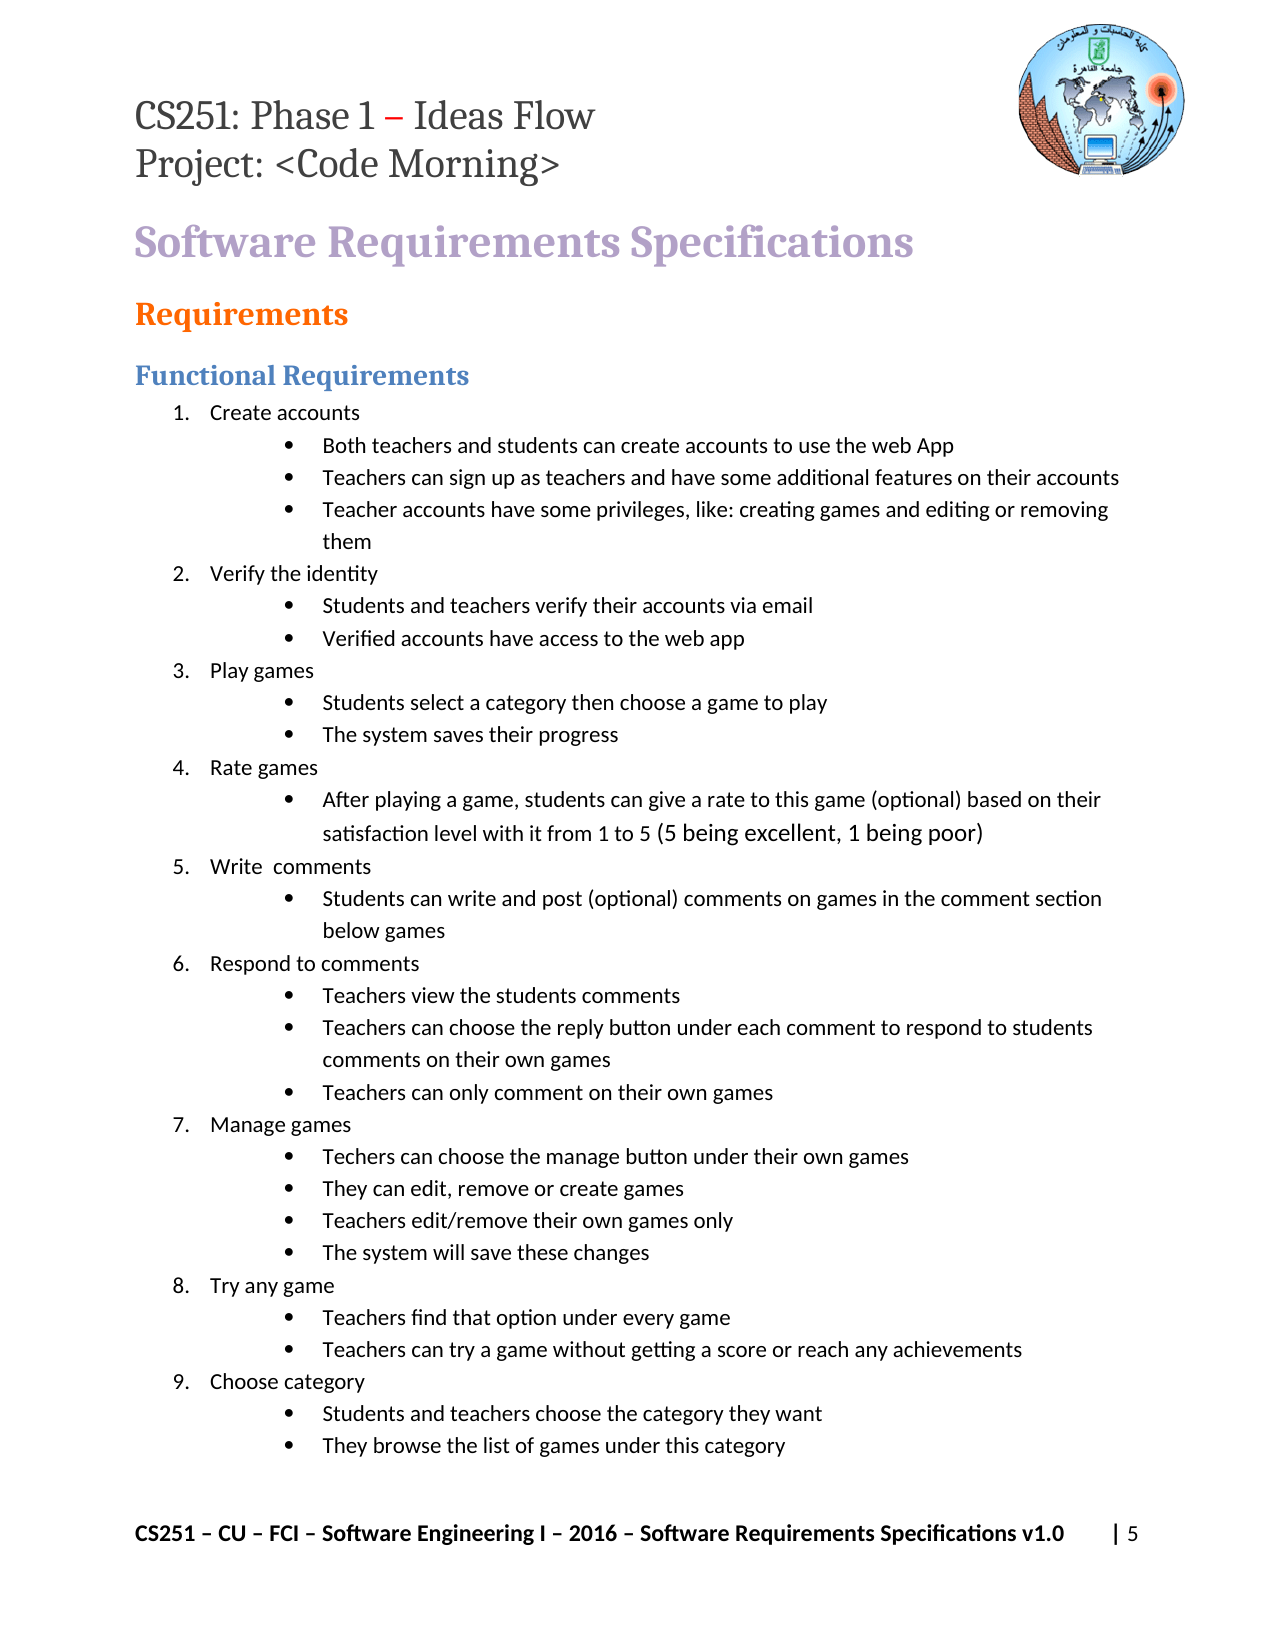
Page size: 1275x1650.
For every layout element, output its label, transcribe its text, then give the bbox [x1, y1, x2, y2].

list Teachers edit/remove their own games only [285, 1206, 1140, 1234]
list Verified accounts have access to the web app [285, 624, 1140, 652]
list They browse the list of games under this category [285, 1432, 1140, 1460]
list After playing a game, students can give a rate to this game (optional) based on their satisfaction level with it from 1 to 5 (5 being excellent, 1 being poor) [285, 785, 1140, 848]
list Teachers find that option under every game [285, 1303, 1140, 1331]
list Manage games [172, 1110, 1140, 1138]
list Both teachers and students can create accounts to use the web App [285, 431, 1140, 459]
list Play games [172, 656, 1140, 684]
list Respond to comments [172, 949, 1140, 977]
subtitle Requirements [135, 295, 1140, 334]
picture [1018, 24, 1186, 180]
list Teachers view the students comments [285, 981, 1140, 1009]
list The system will save these changes [285, 1238, 1140, 1267]
list Teachers can sign up as teachers and have some additional features on their accounts [285, 463, 1140, 491]
list Choose category [172, 1367, 1140, 1395]
list Teacher accounts have some privileges, like: creating games and editing or removing them [285, 495, 1140, 555]
list Techers can choose the manage button under their own games [285, 1142, 1140, 1170]
list Teachers can choose the reply button under each comment to respond to students comments on their own games [285, 1013, 1140, 1073]
list The system saves their progress [285, 720, 1140, 748]
list Teachers can try a game without getting a score or reach any achievements [285, 1335, 1140, 1363]
list Write comments [172, 852, 1140, 880]
list Try any game [172, 1271, 1140, 1299]
list Students select a category then choose a game to play [285, 688, 1140, 716]
list They can edit, remove or create games [285, 1174, 1140, 1202]
list Create accounts [172, 398, 1140, 427]
list Students can write and post (optional) comments on games in the comment section below games [285, 884, 1140, 945]
list Teachers can only comment on their own games [285, 1078, 1140, 1106]
list Rate games [172, 753, 1140, 781]
list Students and teachers verify their accounts via email [285, 592, 1140, 620]
list Students and teachers choose the category they want [285, 1399, 1140, 1427]
subtitle Functional Requirements [135, 359, 1140, 392]
list Verify the identity [172, 559, 1140, 587]
